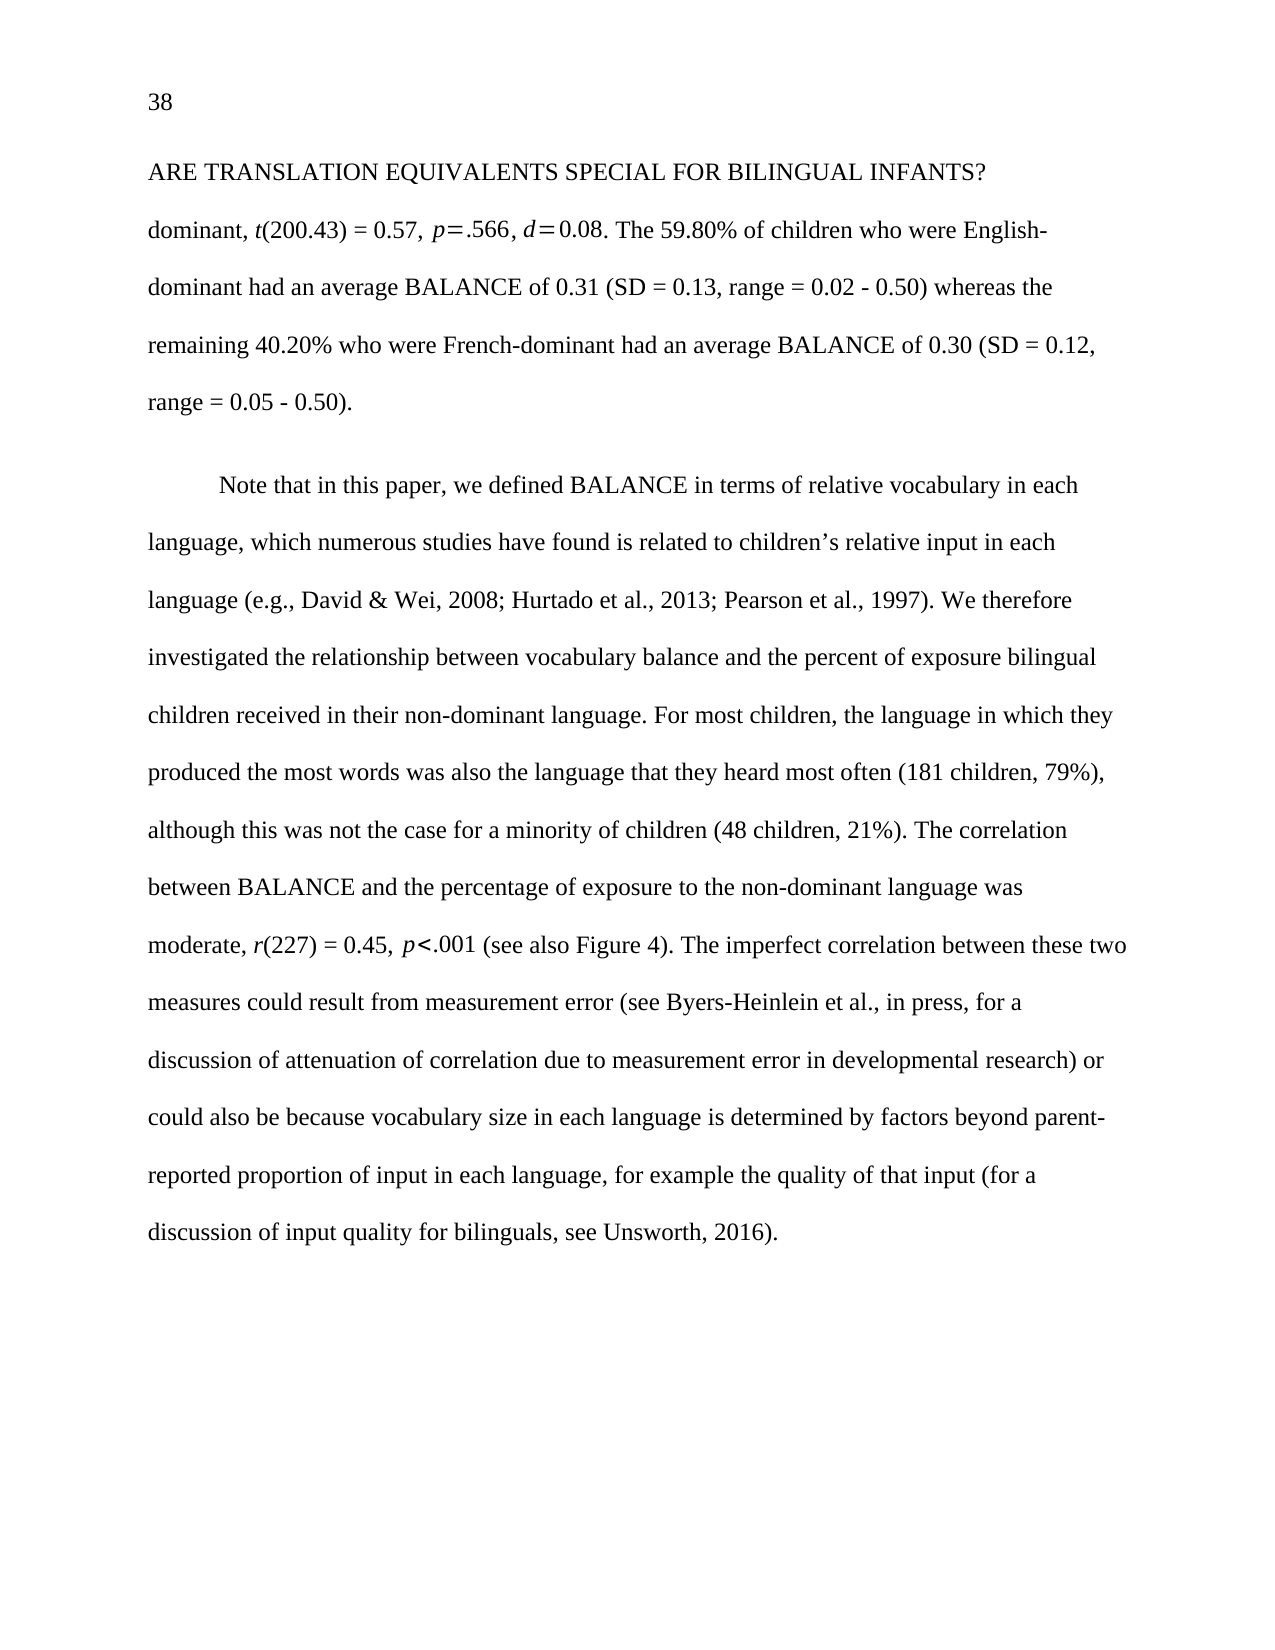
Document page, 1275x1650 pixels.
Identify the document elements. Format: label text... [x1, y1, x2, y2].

text Note that in this paper, we defined BALANCE in terms of relative vocabulary in each language, which numerous studies have found is related to children’s relative input in each language (e.g., David & Wei, 2008; Hurtado et al., 2013; Pearson et al., 1997). We therefore investigated the relationship between vocabulary balance and the percent of exposure bilingual children received in their non-dominant language. For most children, the language in which they produced the most words was also the language that they heard most often (181 children, 79%), although this was not the case for a minority of children (48 children, 21%). The correlation between BALANCE and the percentage of exposure to the non-dominant language was moderate, r(227) = 0.45, (see also Figure 4). The imperfect correlation between these two measures could result from measurement error (see Byers-Heinlein et al., in press, for a discussion of attenuation of correlation due to measurement error in developmental research) or could also be because vocabulary size in each language is determined by factors beyond parent-reported proportion of input in each language, for example the quality of that input (for a discussion of input quality for bilinguals, see Unsworth, 2016). [148, 470, 1127, 1246]
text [148, 215, 1127, 416]
